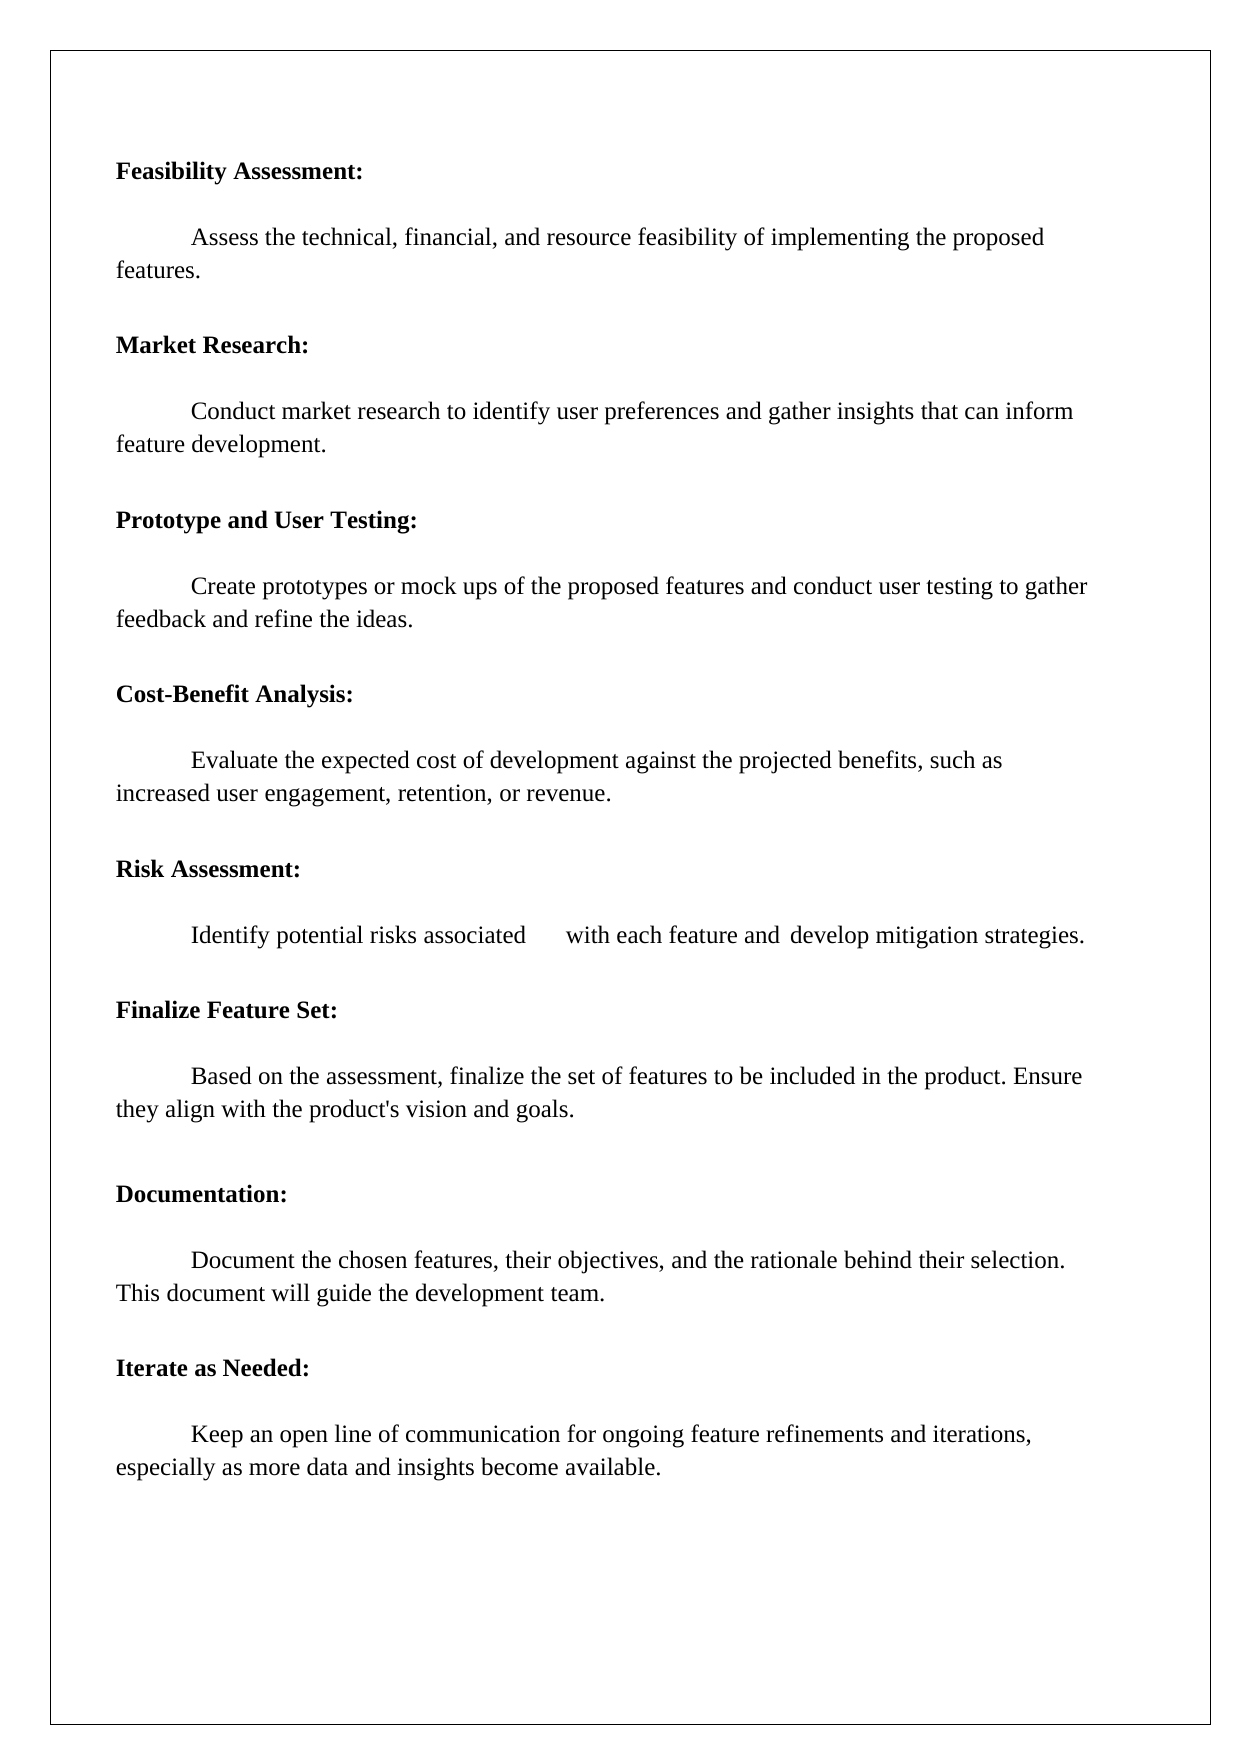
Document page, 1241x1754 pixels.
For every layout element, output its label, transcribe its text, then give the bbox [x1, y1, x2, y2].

subtitle Risk Assessment: [116, 854, 1210, 882]
subtitle Market Research: [116, 330, 1210, 359]
subtitle Cost-Benefit Analysis: [116, 679, 1210, 708]
subtitle Documentation: [116, 1179, 1210, 1207]
text Document the chosen features, their objectives, and the rationale behind their selection. [191, 1245, 1210, 1273]
text Evaluate the expected cost of development against the projected benefits, such as increased user engagement, retention, or revenue. [116, 745, 1004, 807]
text Conduct market research to identify user preferences and gather insights that can inform feature development. [116, 396, 1075, 458]
subtitle Finalize Feature Set: [116, 995, 1210, 1024]
subtitle Prototype and User Testing: [116, 505, 1210, 534]
subtitle Iterate as Needed: [116, 1353, 1210, 1382]
text This document will guide the development team. [116, 1278, 1210, 1307]
text Based on the assessment, finalize the set of features to be included in the product. Ensure they align with the product's vision and goals. [116, 1061, 1084, 1123]
subtitle Feasibility Assessment: [116, 156, 1210, 185]
text Create prototypes or mock ups of the proposed features and conduct user testing to gather feedback and refine the ideas. [116, 571, 1089, 633]
text Identify potential risks associated with each feature and develop mitigation strategies. [191, 920, 1210, 948]
text Assess the technical, financial, and resource feasibility of implementing the proposed features. [116, 222, 1046, 284]
text Keep an open line of communication for ongoing feature refinements and iterations, especially as more data and insights become available. [116, 1419, 1034, 1481]
